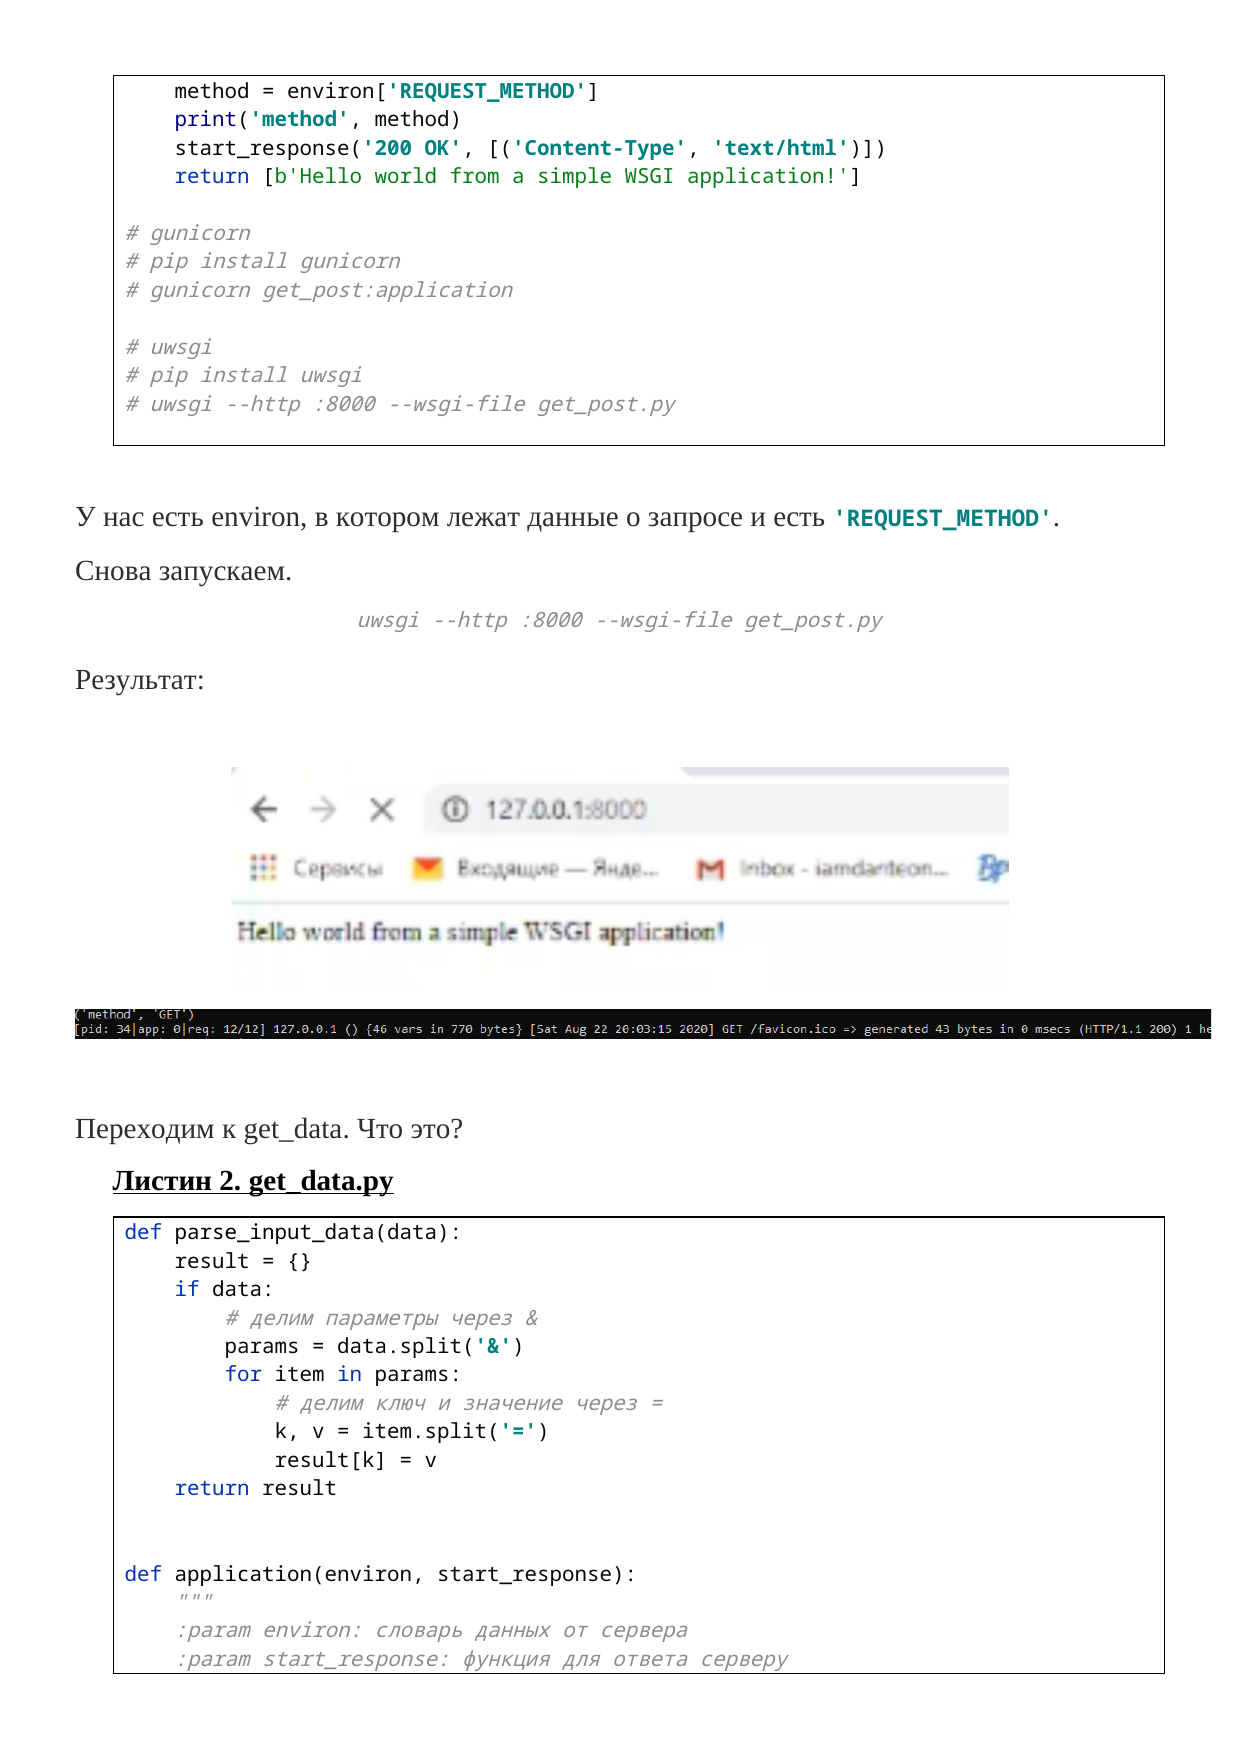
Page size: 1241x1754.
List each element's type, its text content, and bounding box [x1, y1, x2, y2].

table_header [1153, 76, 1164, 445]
text Переходим к get_data. Что это? [75, 1111, 1165, 1144]
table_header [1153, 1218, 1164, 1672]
text Листин 2. get_data.py [112, 1163, 1165, 1197]
picture [231, 767, 1009, 991]
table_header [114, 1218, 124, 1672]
text Снова запускаем. [75, 553, 1165, 586]
picture [75, 1009, 1212, 1039]
text Результат: [75, 662, 1165, 696]
text У нас есть environ, в котором лежат данные о запросе и есть 'REQUEST_METHOD'. [75, 499, 1165, 533]
text uwsgi --http :8000 --wsgi-file get_post.py [75, 605, 1165, 634]
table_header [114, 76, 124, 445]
